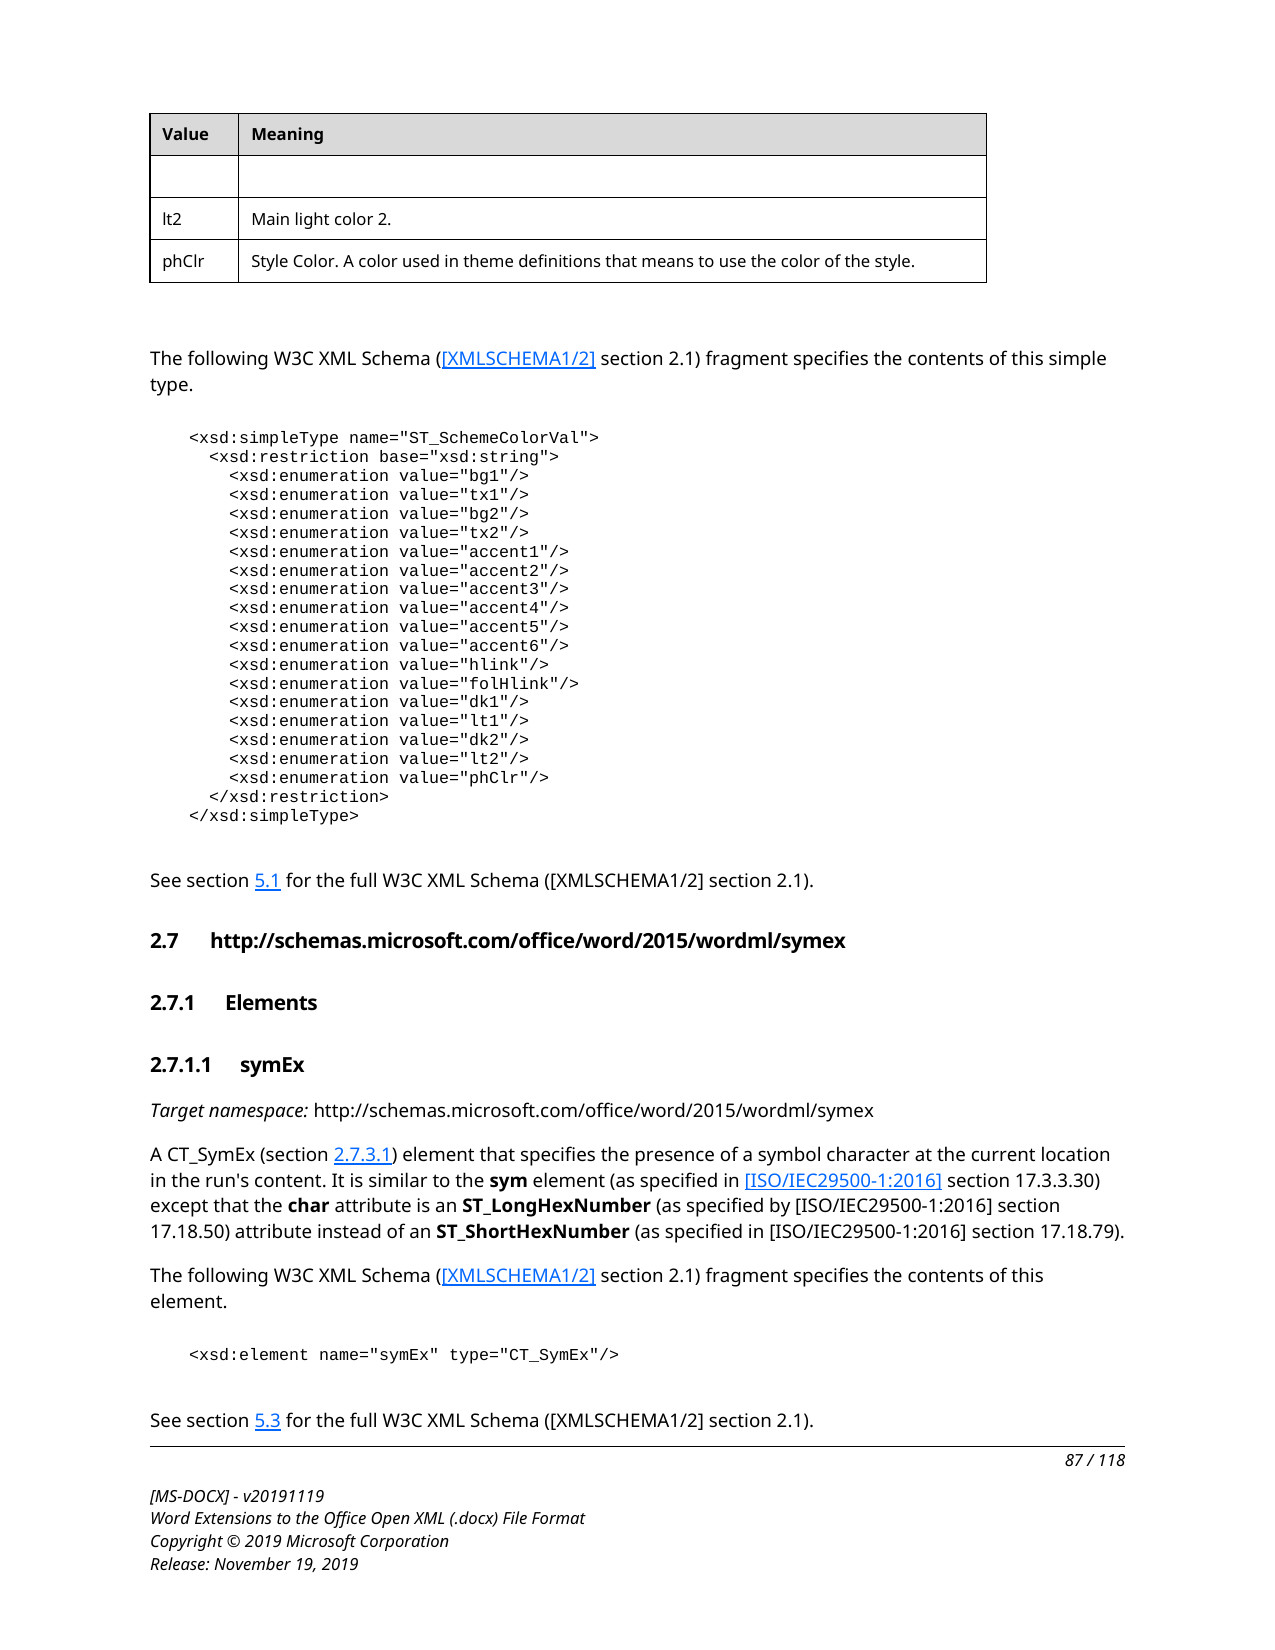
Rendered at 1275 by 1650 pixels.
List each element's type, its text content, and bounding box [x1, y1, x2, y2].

text <xsd:enumeration value="tx1"/> [175, 472, 1137, 491]
text <xsd:enumeration value="accent1"/> [175, 529, 1137, 547]
text <xsd:enumeration value="accent3"/> [175, 566, 1137, 585]
text <xsd:enumeration value="accent5"/> [175, 604, 1137, 623]
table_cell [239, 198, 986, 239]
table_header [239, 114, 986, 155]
text The following W3C XML Schema ([XMLSCHEMA1/2] section 2.1) fragment specifies the contents of this simple type. [150, 346, 1125, 397]
text Target namespace: http://schemas.microsoft.com/office/word/2015/wordml/symex [150, 1097, 1125, 1123]
text A CT_SymEx (section 2.7.3.1) element that specifies the presence of a symbol character at the current location in the run's content. It is similar to the sym element (as specified in [ISO/IEC29500-1:2016] section 17.3.3.30) except that the char attribute is an ST_LongHexNumber (as specified by [ISO/IEC29500-1:2016] section 17.18.50) attribute instead of an ST_ShortHexNumber (as specified in [ISO/IEC29500-1:2016] section 17.18.79). [150, 1142, 1125, 1244]
text <xsd:element name="symEx" type="CT_SymEx"/> [175, 1339, 1137, 1376]
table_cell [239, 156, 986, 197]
text <xsd:enumeration value="folHlink"/> [175, 661, 1137, 679]
text <xsd:enumeration value="bg2"/> [175, 491, 1137, 510]
subtitle symEx [150, 1050, 1125, 1078]
text See section 5.3 for the full W3C XML Schema ([XMLSCHEMA1/2] section 2.1). [150, 1407, 1125, 1433]
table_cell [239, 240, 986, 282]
text The following W3C XML Schema ([XMLSCHEMA1/2] section 2.1) fragment specifies the contents of this element. [150, 1262, 1125, 1313]
text <xsd:enumeration value="accent4"/> [175, 585, 1137, 604]
text <xsd:enumeration value="accent2"/> [175, 547, 1137, 566]
text <xsd:enumeration value="bg1"/> [175, 453, 1137, 472]
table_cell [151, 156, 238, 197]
text <xsd:enumeration value="phClr"/> [175, 755, 1137, 774]
text <xsd:enumeration value="tx2"/> [175, 510, 1137, 529]
text See section 5.1 for the full W3C XML Schema ([XMLSCHEMA1/2] section 2.1). [150, 868, 1125, 893]
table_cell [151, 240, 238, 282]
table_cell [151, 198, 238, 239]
text <xsd:enumeration value="hlink"/> [175, 642, 1137, 661]
text </xsd:simpleType> [175, 793, 1137, 836]
text <xsd:enumeration value="dk2"/> [175, 717, 1137, 736]
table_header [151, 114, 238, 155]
subtitle http://schemas.microsoft.com/office/word/2015/wordml/symex [150, 927, 1125, 955]
text <xsd:enumeration value="accent6"/> [175, 623, 1137, 642]
text </xsd:restriction> [175, 774, 1137, 793]
text <xsd:restriction base="xsd:string"> [175, 434, 1137, 453]
text <xsd:enumeration value="lt1"/> [175, 698, 1137, 717]
text <xsd:enumeration value="dk1"/> [175, 679, 1137, 698]
text <xsd:enumeration value="lt2"/> [175, 736, 1137, 755]
subtitle Elements [150, 988, 1125, 1017]
